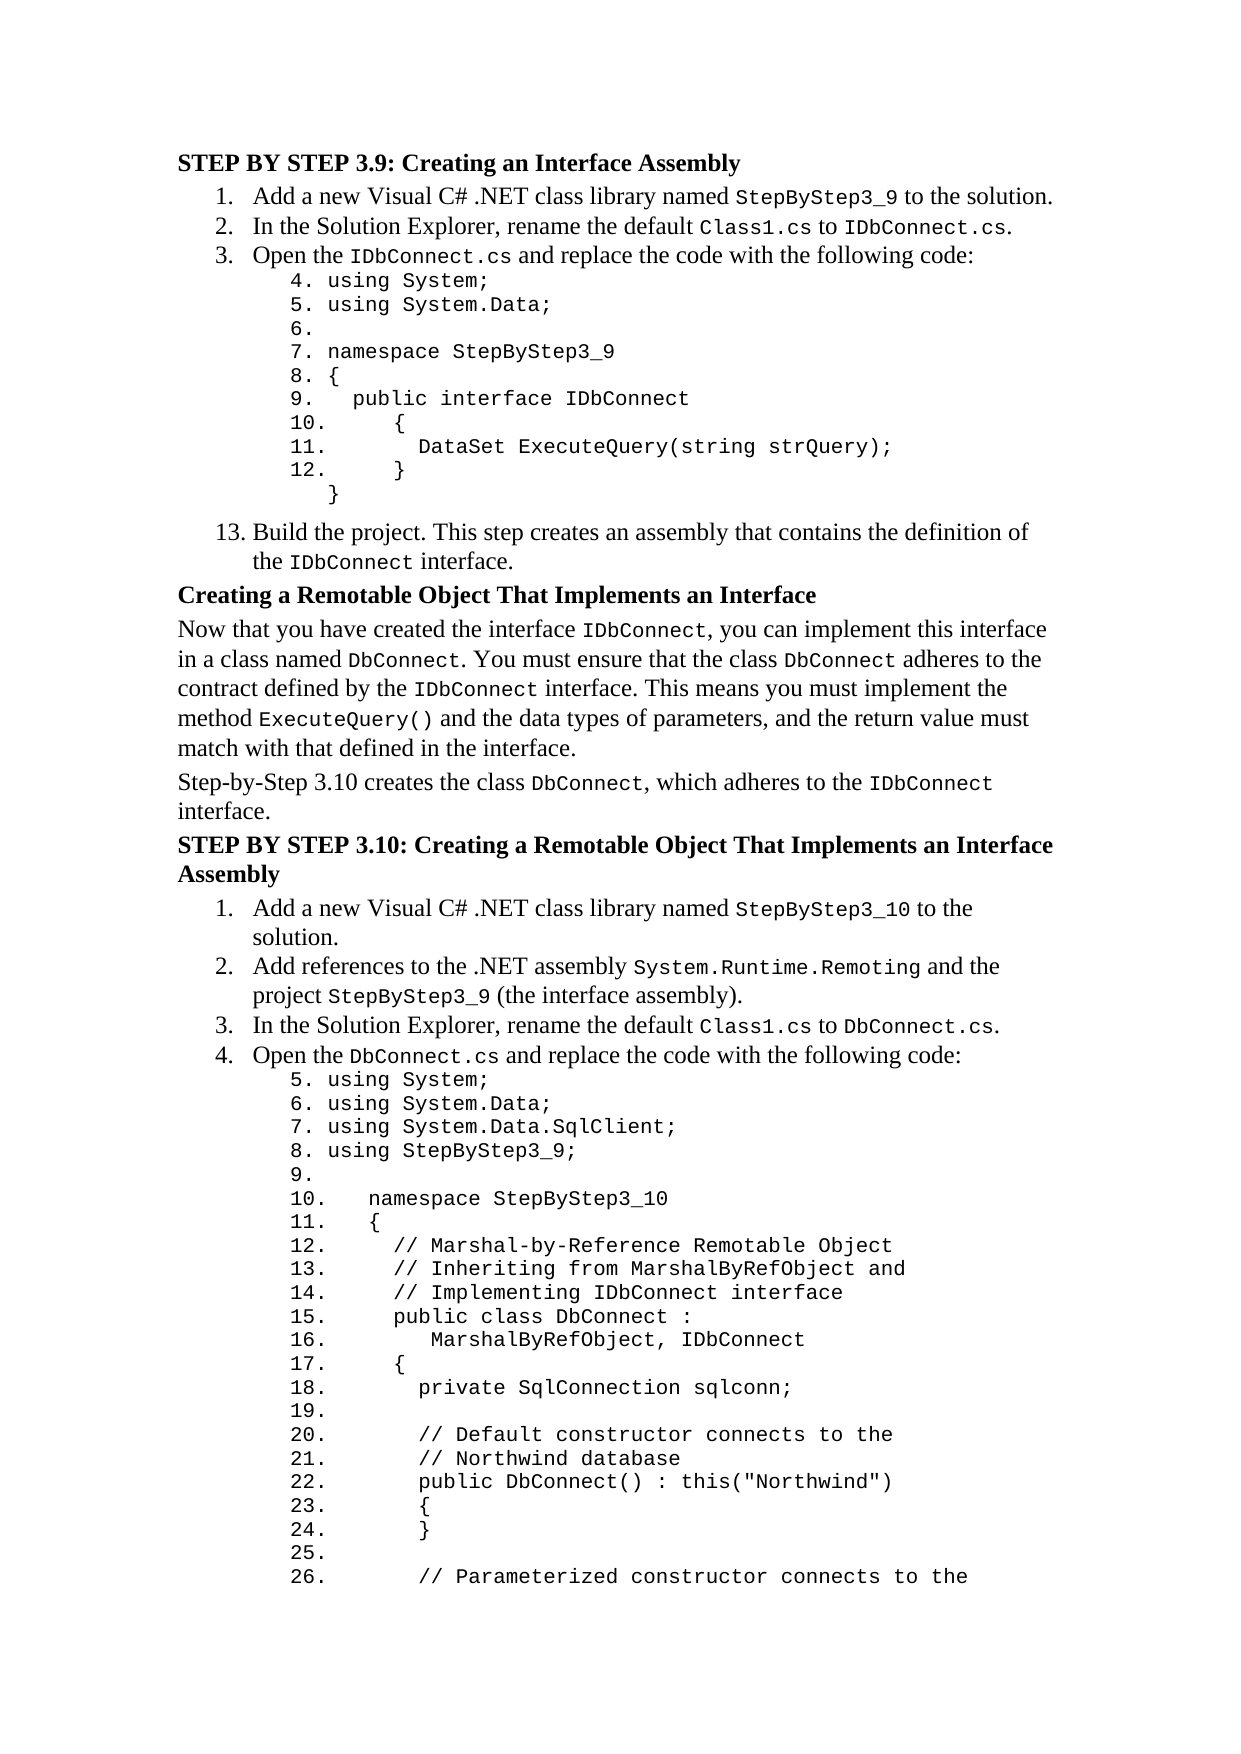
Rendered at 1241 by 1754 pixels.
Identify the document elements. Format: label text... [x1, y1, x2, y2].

list // Default constructor connects to the [290, 1424, 1063, 1448]
list // Implementing IDbConnect interface [290, 1282, 1063, 1306]
list public class DbConnect : [290, 1306, 1063, 1329]
list using StepByStep3_9; [290, 1140, 1063, 1164]
list using System; [290, 1069, 1063, 1093]
list { [290, 1353, 1063, 1377]
list using System.Data; [290, 294, 1063, 317]
text STEP BY STEP 3.10: Creating a Remotable Object That Implements an Interface Assembly [177, 830, 1063, 887]
text } [327, 483, 1063, 507]
list Open the DbConnect.cs and replace the code with the following code: [215, 1040, 1063, 1069]
list // Inheriting from MarshalByRefObject and [290, 1258, 1063, 1282]
list Add references to the .NET assembly System.Runtime.Remoting and the project StepByStep3_9 (the interface assembly). [215, 951, 1063, 1010]
text Creating a Remotable Object That Implements an Interface [177, 581, 1063, 609]
list // Marshal-by-Reference Remotable Object [290, 1235, 1063, 1258]
list { [290, 1211, 1063, 1235]
list public DbConnect() : this("Northwind") [290, 1471, 1063, 1495]
list namespace StepByStep3_9 [290, 341, 1063, 365]
list MarshalByRefObject, IDbConnect [290, 1329, 1063, 1353]
text Step-by-Step 3.10 creates the class DbConnect, which adheres to the IDbConnect interface. [177, 767, 1063, 825]
list private SqlConnection sqlconn; [290, 1377, 1063, 1400]
list { [290, 412, 1063, 436]
list using System.Data.SqlClient; [290, 1117, 1063, 1140]
list Add a new Visual C# .NET class library named StepByStep3_10 to the solution. [215, 893, 1063, 951]
text STEP BY STEP 3.9: Creating an Interface Assembly [177, 148, 1063, 176]
list } [290, 459, 1063, 483]
list } [290, 1518, 1063, 1542]
text Now that you have created the interface IDbConnect, you can implement this interface in a class named DbConnect. You must ensure that the class DbConnect adheres to the contract defined by the IDbConnect interface. This means you must implement the method ExecuteQuery() and the data types of parameters, and the return value must match with that defined in the interface. [177, 614, 1063, 761]
list using System.Data; [290, 1093, 1063, 1117]
list In the Solution Explorer, rename the default Class1.cs to IDbConnect.cs. [215, 211, 1063, 241]
list // Parameterized constructor connects to the [290, 1566, 1063, 1589]
list In the Solution Explorer, rename the default Class1.cs to DbConnect.cs. [215, 1010, 1063, 1040]
list { [290, 365, 1063, 388]
list public interface IDbConnect [290, 388, 1063, 412]
list Add a new Visual C# .NET class library named StepByStep3_9 to the solution. [215, 181, 1063, 211]
list namespace StepByStep3_10 [290, 1187, 1063, 1211]
list // Northwind database [290, 1448, 1063, 1471]
list { [290, 1495, 1063, 1518]
list DataSet ExecuteQuery(string strQuery); [290, 436, 1063, 459]
list Open the IDbConnect.cs and replace the code with the following code: [215, 241, 1063, 270]
list Build the project. This step creates an assembly that contains the definition of the IDbConnect interface. [215, 517, 1063, 575]
list using System; [290, 270, 1063, 294]
